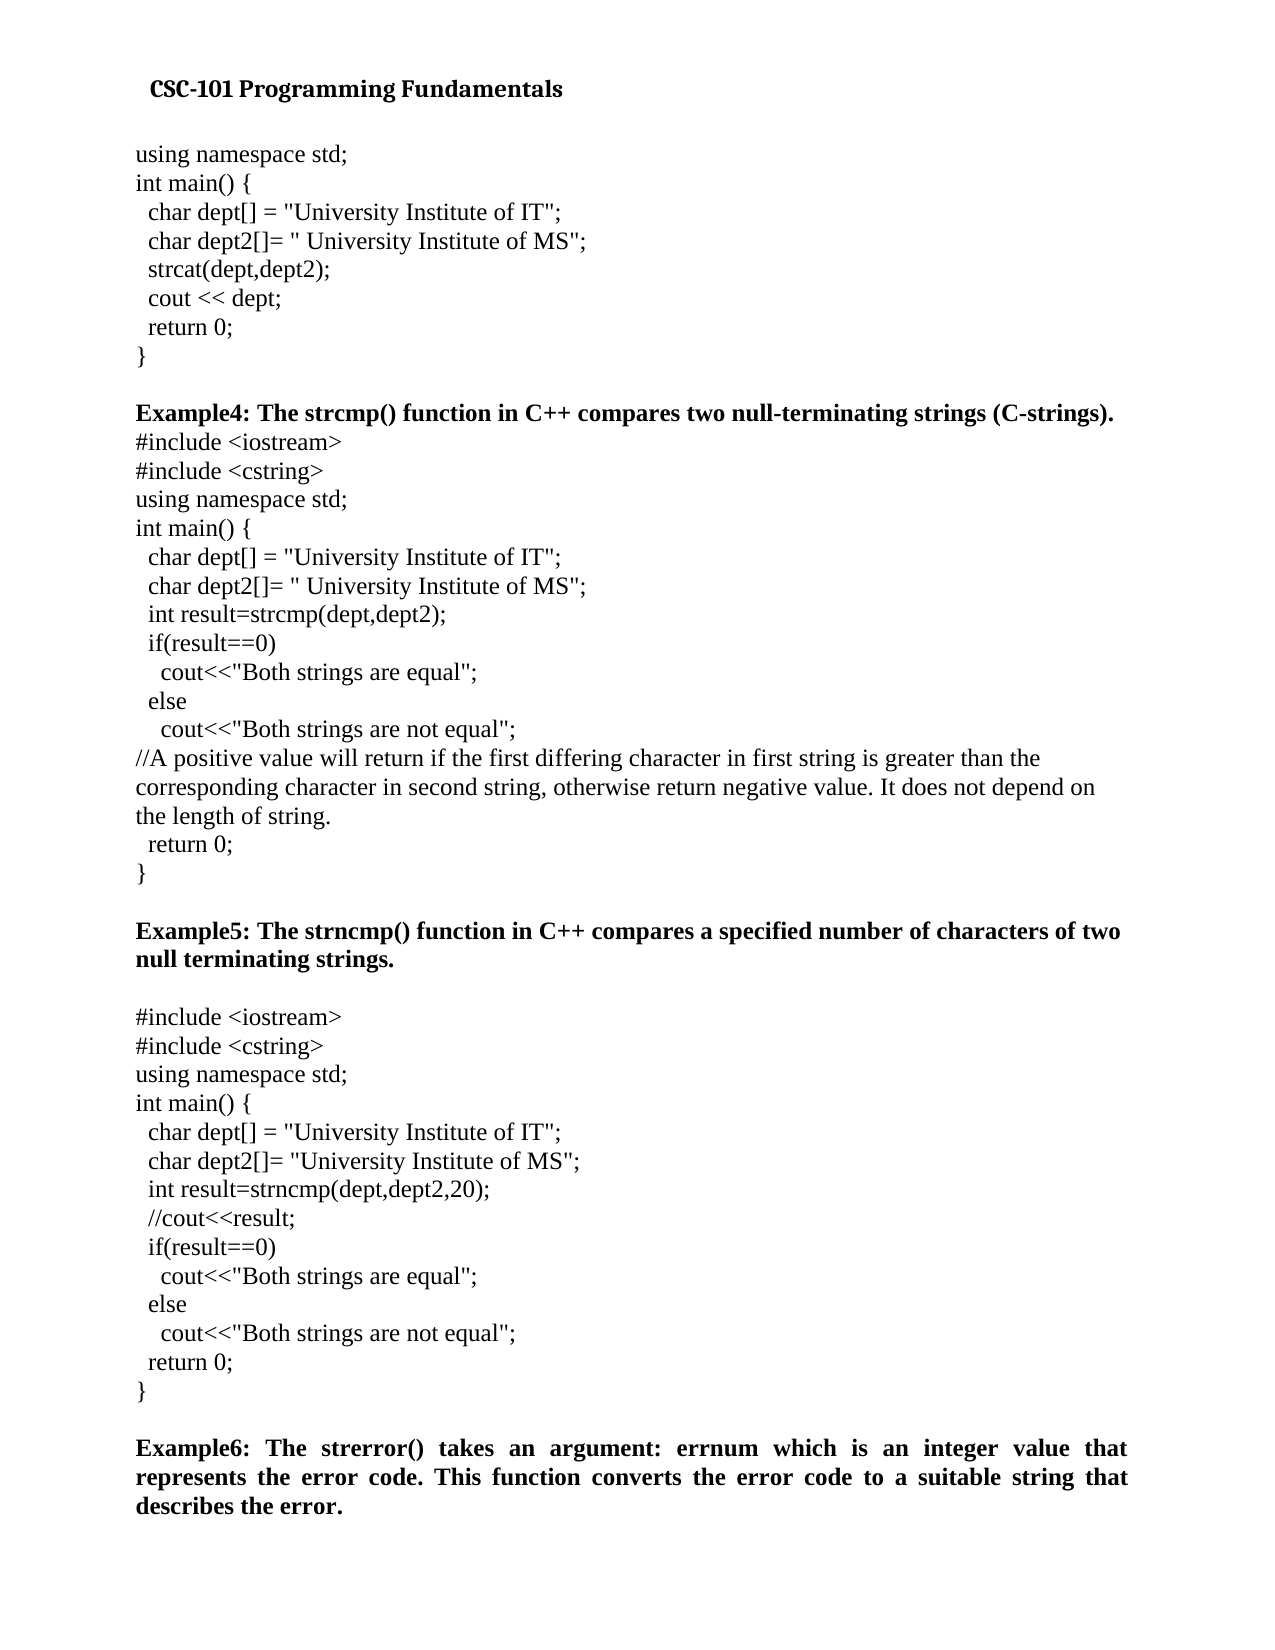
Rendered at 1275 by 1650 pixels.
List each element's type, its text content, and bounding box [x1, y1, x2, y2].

text cout<<"Both strings are equal"; [135, 657, 1129, 686]
text using namespace std; [135, 139, 1129, 168]
text if(result==0) [135, 1232, 1129, 1261]
text else [135, 686, 1129, 714]
text } [135, 858, 1129, 887]
text else [135, 1289, 1129, 1318]
text char dept[] = "University Institute of IT"; [135, 1117, 1129, 1146]
text //A positive value will return if the first differing character in first string is greater than the corresponding character in second string, otherwise return negative value. It does not depend on the length of string. [135, 743, 1129, 829]
text #include <cstring> [135, 1031, 1129, 1059]
text char dept2[]= " University Institute of MS"; [135, 226, 1129, 254]
text //cout<<result; [135, 1203, 1129, 1232]
text Example4: The strcmp() function in C++ compares two null-terminating strings (C-strings). [135, 398, 1129, 427]
text char dept2[]= " University Institute of MS"; [135, 571, 1129, 599]
text using namespace std; [135, 1059, 1129, 1088]
text char dept[] = "University Institute of IT"; [135, 197, 1129, 226]
text int main() { [135, 1088, 1129, 1117]
text cout<<"Both strings are equal"; [135, 1261, 1129, 1289]
text } [135, 341, 1129, 369]
text if(result==0) [135, 628, 1129, 657]
text Example6: The strerror() takes an argument: errnum which is an integer value that represents the error code. This function converts the error code to a suitable string that describes the error. [135, 1433, 1129, 1519]
text int result=strncmp(dept,dept2,20); [135, 1174, 1129, 1203]
text } [135, 1376, 1129, 1404]
text cout << dept; [135, 283, 1129, 312]
text int result=strcmp(dept,dept2); [135, 599, 1129, 628]
text char dept2[]= "University Institute of MS"; [135, 1146, 1129, 1174]
text return 0; [135, 829, 1129, 858]
text using namespace std; [135, 484, 1129, 513]
text #include <iostream> [135, 1002, 1129, 1031]
text cout<<"Both strings are not equal"; [135, 1318, 1129, 1347]
text int main() { [135, 513, 1129, 542]
text Example5: The strncmp() function in C++ compares a specified number of characters of two null terminating strings. [135, 916, 1129, 973]
text cout<<"Both strings are not equal"; [135, 714, 1129, 743]
text #include <cstring> [135, 456, 1129, 484]
text return 0; [135, 312, 1129, 341]
text strcat(dept,dept2); [135, 254, 1129, 283]
text return 0; [135, 1347, 1129, 1376]
text char dept[] = "University Institute of IT"; [135, 542, 1129, 571]
text int main() { [135, 168, 1129, 197]
text #include <iostream> [135, 427, 1129, 456]
